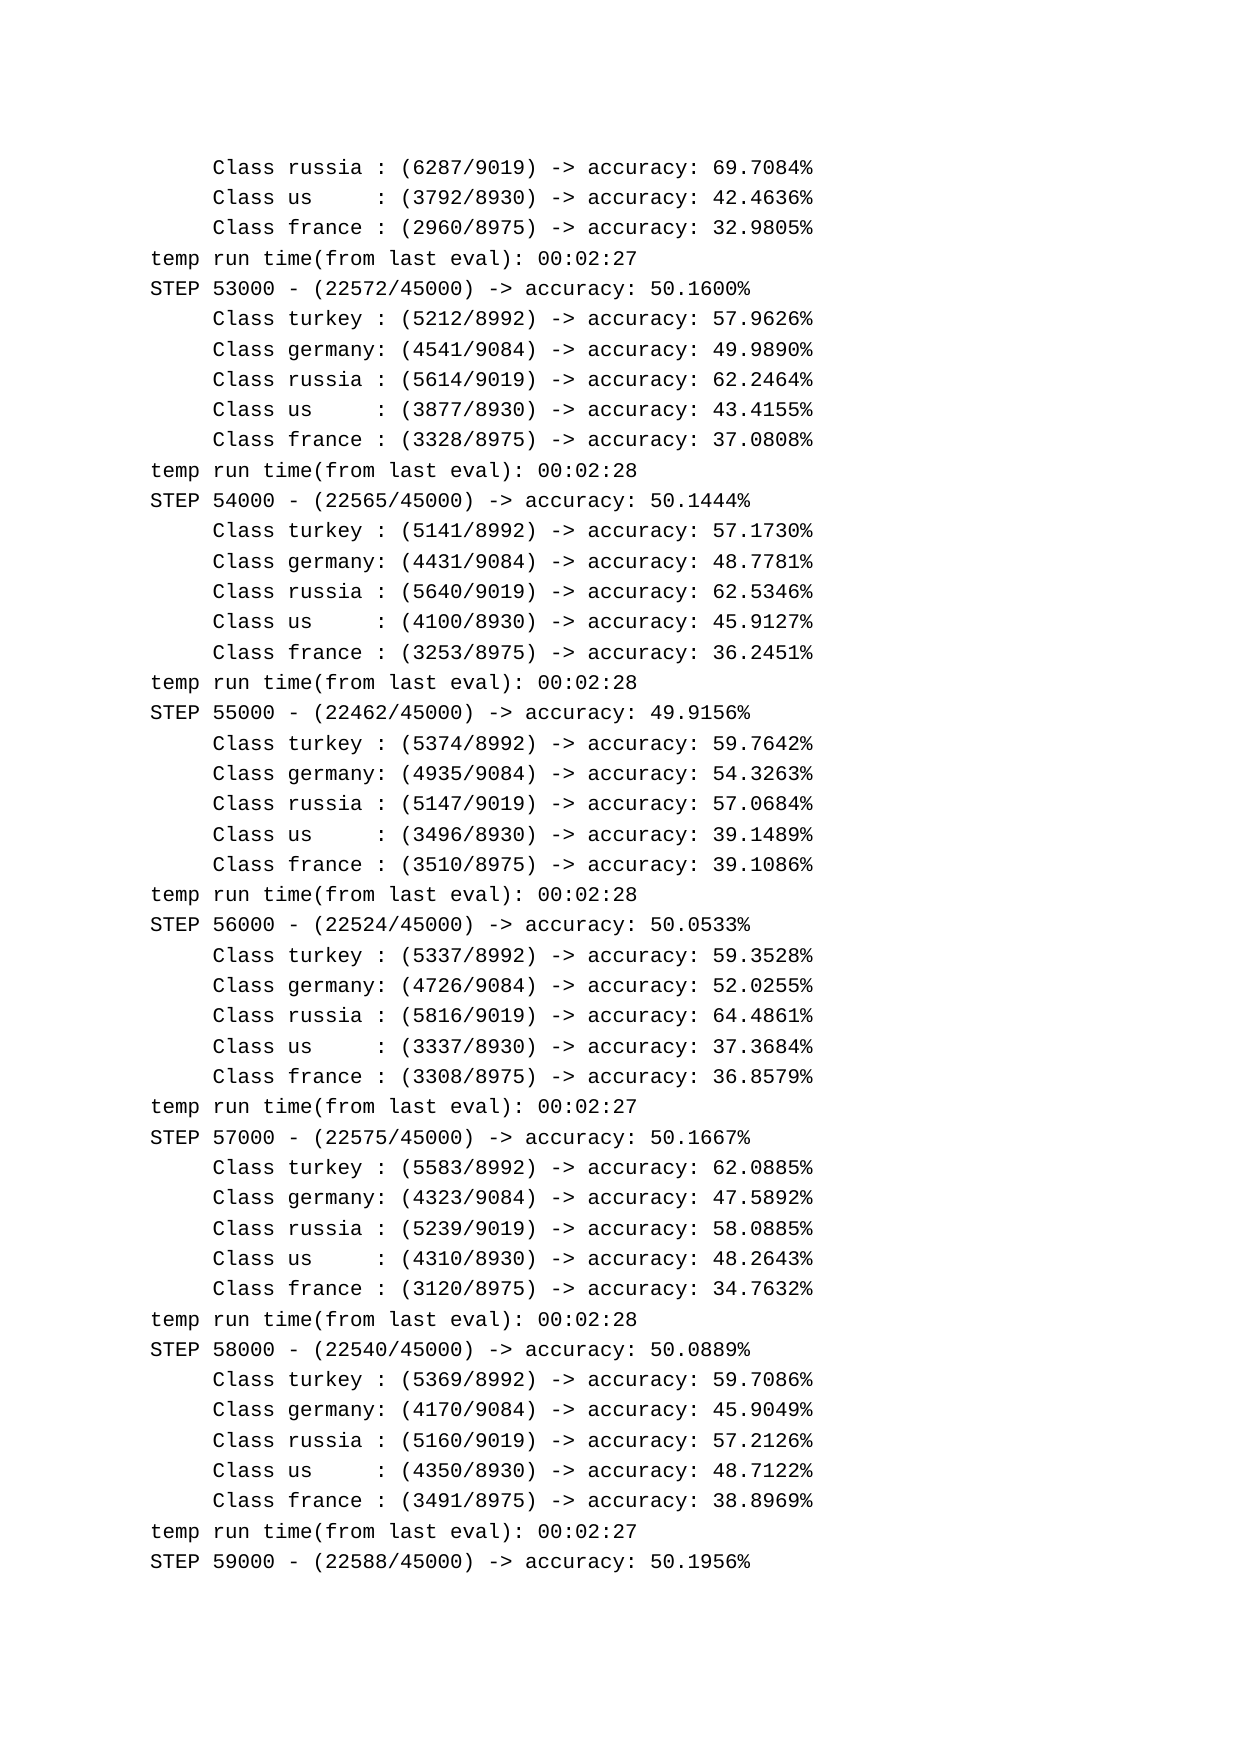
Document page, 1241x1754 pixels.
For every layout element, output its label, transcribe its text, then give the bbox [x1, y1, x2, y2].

text Class us : (4350/8930) -> accuracy: 48.7122% [150, 1453, 1090, 1484]
text Class us : (3496/8930) -> accuracy: 39.1489% [150, 817, 1090, 847]
text Class russia : (5816/9019) -> accuracy: 64.4861% [150, 999, 1090, 1029]
text STEP 59000 - (22588/45000) -> accuracy: 50.1956% [150, 1544, 1090, 1575]
text Class us : (4100/8930) -> accuracy: 45.9127% [150, 605, 1090, 635]
text Class turkey : (5212/8992) -> accuracy: 57.9626% [150, 302, 1090, 332]
text Class france : (3308/8975) -> accuracy: 36.8579% [150, 1059, 1090, 1090]
text Class us : (3337/8930) -> accuracy: 37.3684% [150, 1029, 1090, 1059]
text Class germany: (4323/9084) -> accuracy: 47.5892% [150, 1181, 1090, 1211]
text temp run time(from last eval): 00:02:28 [150, 453, 1090, 483]
text Class russia : (6287/9019) -> accuracy: 69.7084% [150, 150, 1090, 180]
text Class russia : (5614/9019) -> accuracy: 62.2464% [150, 362, 1090, 392]
text Class france : (2960/8975) -> accuracy: 32.9805% [150, 211, 1090, 241]
text STEP 54000 - (22565/45000) -> accuracy: 50.1444% [150, 483, 1090, 514]
text Class germany: (4726/9084) -> accuracy: 52.0255% [150, 968, 1090, 999]
text temp run time(from last eval): 00:02:28 [150, 877, 1090, 908]
text STEP 53000 - (22572/45000) -> accuracy: 50.1600% [150, 271, 1090, 302]
text Class russia : (5239/9019) -> accuracy: 58.0885% [150, 1211, 1090, 1241]
text Class russia : (5160/9019) -> accuracy: 57.2126% [150, 1423, 1090, 1453]
text STEP 56000 - (22524/45000) -> accuracy: 50.0533% [150, 908, 1090, 938]
text temp run time(from last eval): 00:02:28 [150, 665, 1090, 696]
text Class us : (3877/8930) -> accuracy: 43.4155% [150, 392, 1090, 423]
text temp run time(from last eval): 00:02:28 [150, 1302, 1090, 1332]
text Class france : (3510/8975) -> accuracy: 39.1086% [150, 847, 1090, 877]
text STEP 55000 - (22462/45000) -> accuracy: 49.9156% [150, 696, 1090, 726]
text Class russia : (5147/9019) -> accuracy: 57.0684% [150, 787, 1090, 817]
text Class germany: (4541/9084) -> accuracy: 49.9890% [150, 332, 1090, 362]
text Class turkey : (5337/8992) -> accuracy: 59.3528% [150, 938, 1090, 968]
text Class turkey : (5369/8992) -> accuracy: 59.7086% [150, 1362, 1090, 1393]
text STEP 58000 - (22540/45000) -> accuracy: 50.0889% [150, 1332, 1090, 1362]
text Class france : (3328/8975) -> accuracy: 37.0808% [150, 423, 1090, 453]
text Class turkey : (5141/8992) -> accuracy: 57.1730% [150, 514, 1090, 544]
text temp run time(from last eval): 00:02:27 [150, 1090, 1090, 1120]
text Class france : (3120/8975) -> accuracy: 34.7632% [150, 1272, 1090, 1302]
text Class germany: (4170/9084) -> accuracy: 45.9049% [150, 1393, 1090, 1423]
text Class germany: (4431/9084) -> accuracy: 48.7781% [150, 544, 1090, 574]
text Class us : (4310/8930) -> accuracy: 48.2643% [150, 1241, 1090, 1272]
text Class turkey : (5583/8992) -> accuracy: 62.0885% [150, 1150, 1090, 1181]
text Class russia : (5640/9019) -> accuracy: 62.5346% [150, 574, 1090, 605]
text temp run time(from last eval): 00:02:27 [150, 1514, 1090, 1544]
text Class france : (3491/8975) -> accuracy: 38.8969% [150, 1484, 1090, 1514]
text Class germany: (4935/9084) -> accuracy: 54.3263% [150, 756, 1090, 787]
text Class turkey : (5374/8992) -> accuracy: 59.7642% [150, 726, 1090, 756]
text temp run time(from last eval): 00:02:27 [150, 241, 1090, 271]
text Class france : (3253/8975) -> accuracy: 36.2451% [150, 635, 1090, 665]
text STEP 57000 - (22575/45000) -> accuracy: 50.1667% [150, 1120, 1090, 1150]
text Class us : (3792/8930) -> accuracy: 42.4636% [150, 180, 1090, 211]
